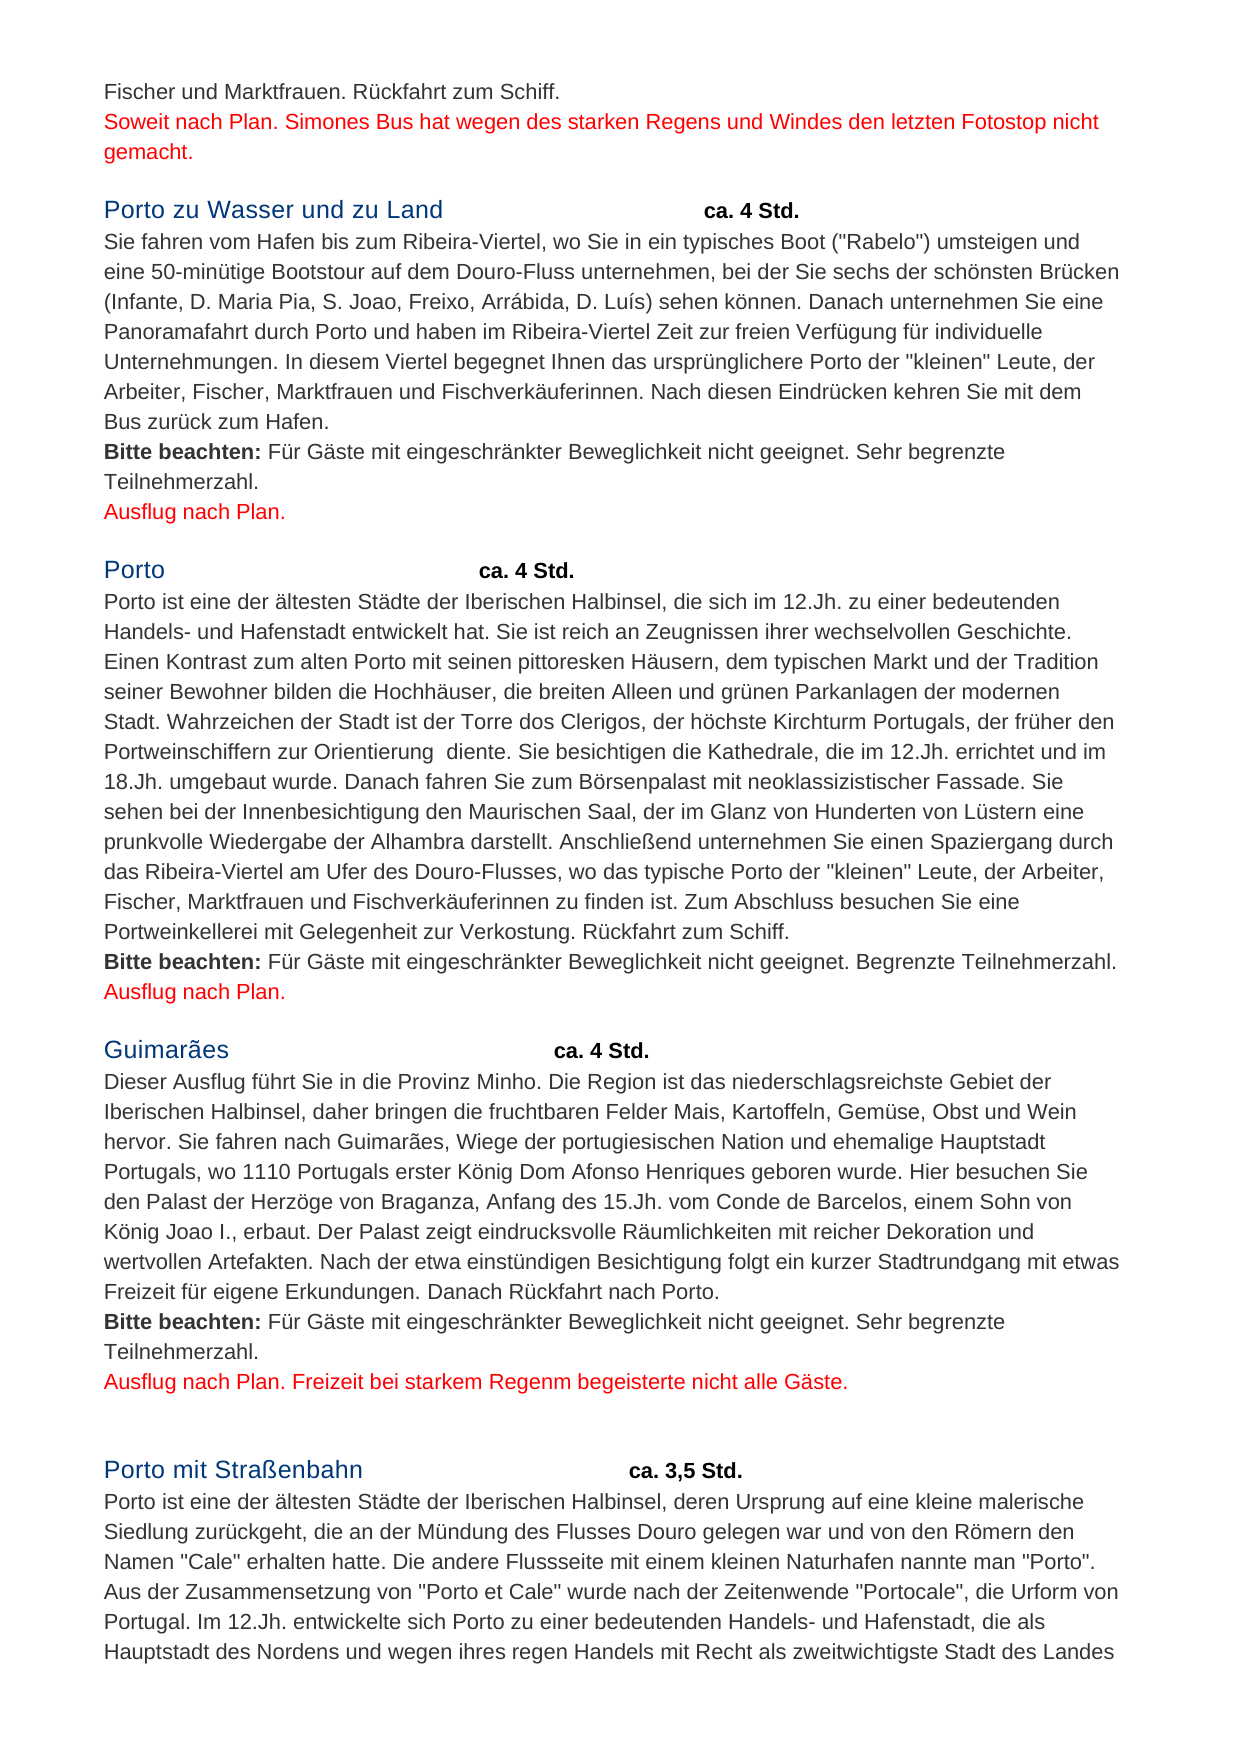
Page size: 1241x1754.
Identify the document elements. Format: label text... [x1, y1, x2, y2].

subtitle Dieser Ausflug führt Sie in die Provinz Minho. Die Region ist das niederschlagsreichste Gebiet der Iberischen Halbinsel, daher bringen die fruchtbaren Felder Mais, Kartoffeln, Gemüse, Obst und Wein hervor. Sie fahren nach Guimarães, Wiege der portugiesischen Nation und ehemalige Hauptstadt Portugals, wo 1110 Portugals erster König Dom Afonso Henriques geboren wurde. Hier besuchen Sie den Palast der Herzöge von Braganza, Anfang des 15.Jh. vom Conde de Barcelos, einem Sohn von König Joao I., erbaut. Der Palast zeigt eindrucksvolle Räumlichkeiten mit reicher Dekoration und wertvollen Artefakten. Nach der etwa einstündigen Besichtigung folgt ein kurzer Stadtrundgang mit etwas Freizeit für eigene Erkundungen. Danach Rückfahrt nach Porto. Bitte beachten: Für Gäste mit eingeschränkter Beweglichkeit nicht geeignet. Sehr begrenzte Teilnehmerzahl. Ausflug nach Plan. Freizeit bei starkem Regenm begeisterte nicht alle Gäste. [103, 1064, 1122, 1394]
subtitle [103, 74, 1122, 164]
subtitle Porto zu Wasser und zu Land ca. 4 Std. [103, 194, 1122, 224]
subtitle Porto ist eine der ältesten Städte der Iberischen Halbinsel, die sich im 12.Jh. zu einer bedeutenden Handels- und Hafenstadt entwickelt hat. Sie ist reich an Zeugnissen ihrer wechselvollen Geschichte. Einen Kontrast zum alten Porto mit seinen pittoresken Häusern, dem typischen Markt und der Tradition seiner Bewohner bilden die Hochhäuser, die breiten Alleen und grünen Parkanlagen der modernen Stadt. Wahrzeichen der Stadt ist der Torre dos Clerigos, der höchste Kirchturm Portugals, der früher den Portweinschiffern zur Orientierung diente. Sie besichtigen die Kathedrale, die im 12.Jh. errichtet und im 18.Jh. umgebaut wurde. Danach fahren Sie zum Börsenpalast mit neoklassizistischer Fassade. Sie sehen bei der Innenbesichtigung den Maurischen Saal, der im Glanz von Hunderten von Lüstern eine prunkvolle Wiedergabe der Alhambra darstellt. Anschließend unternehmen Sie einen Spaziergang durch das Ribeira-Viertel am Ufer des Douro-Flusses, wo das typische Porto der "kleinen" Leute, der Arbeiter, Fischer, Marktfrauen und Fischverkäuferinnen zu finden ist. Zum Abschluss besuchen Sie eine Portweinkellerei mit Gelegenheit zur Verkostung. Rückfahrt zum Schiff. Bitte beachten: Für Gäste mit eingeschränkter Beweglichkeit nicht geeignet. Begrenzte Teilnehmerzahl. Ausflug nach Plan. [103, 584, 1122, 1004]
subtitle Guimarães ca. 4 Std. [103, 1034, 1122, 1064]
subtitle Porto ca. 4 Std. [103, 554, 1122, 584]
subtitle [103, 1484, 1122, 1664]
subtitle Porto mit Straßenbahn ca. 3,5 Std. [103, 1454, 1122, 1484]
subtitle Sie fahren vom Hafen bis zum Ribeira-Viertel, wo Sie in ein typisches Boot ("Rabelo") umsteigen und eine 50-minütige Bootstour auf dem Douro-Fluss unternehmen, bei der Sie sechs der schönsten Brücken (Infante, D. Maria Pia, S. Joao, Freixo, Arrábida, D. Luís) sehen können. Danach unternehmen Sie eine Panoramafahrt durch Porto und haben im Ribeira-Viertel Zeit zur freien Verfügung für individuelle Unternehmungen. In diesem Viertel begegnet Ihnen das ursprünglichere Porto der "kleinen" Leute, der Arbeiter, Fischer, Marktfrauen und Fischverkäuferinnen. Nach diesen Eindrücken kehren Sie mit dem Bus zurück zum Hafen. Bitte beachten: Für Gäste mit eingeschränkter Beweglichkeit nicht geeignet. Sehr begrenzte Teilnehmerzahl. Ausflug nach Plan. [103, 224, 1122, 524]
